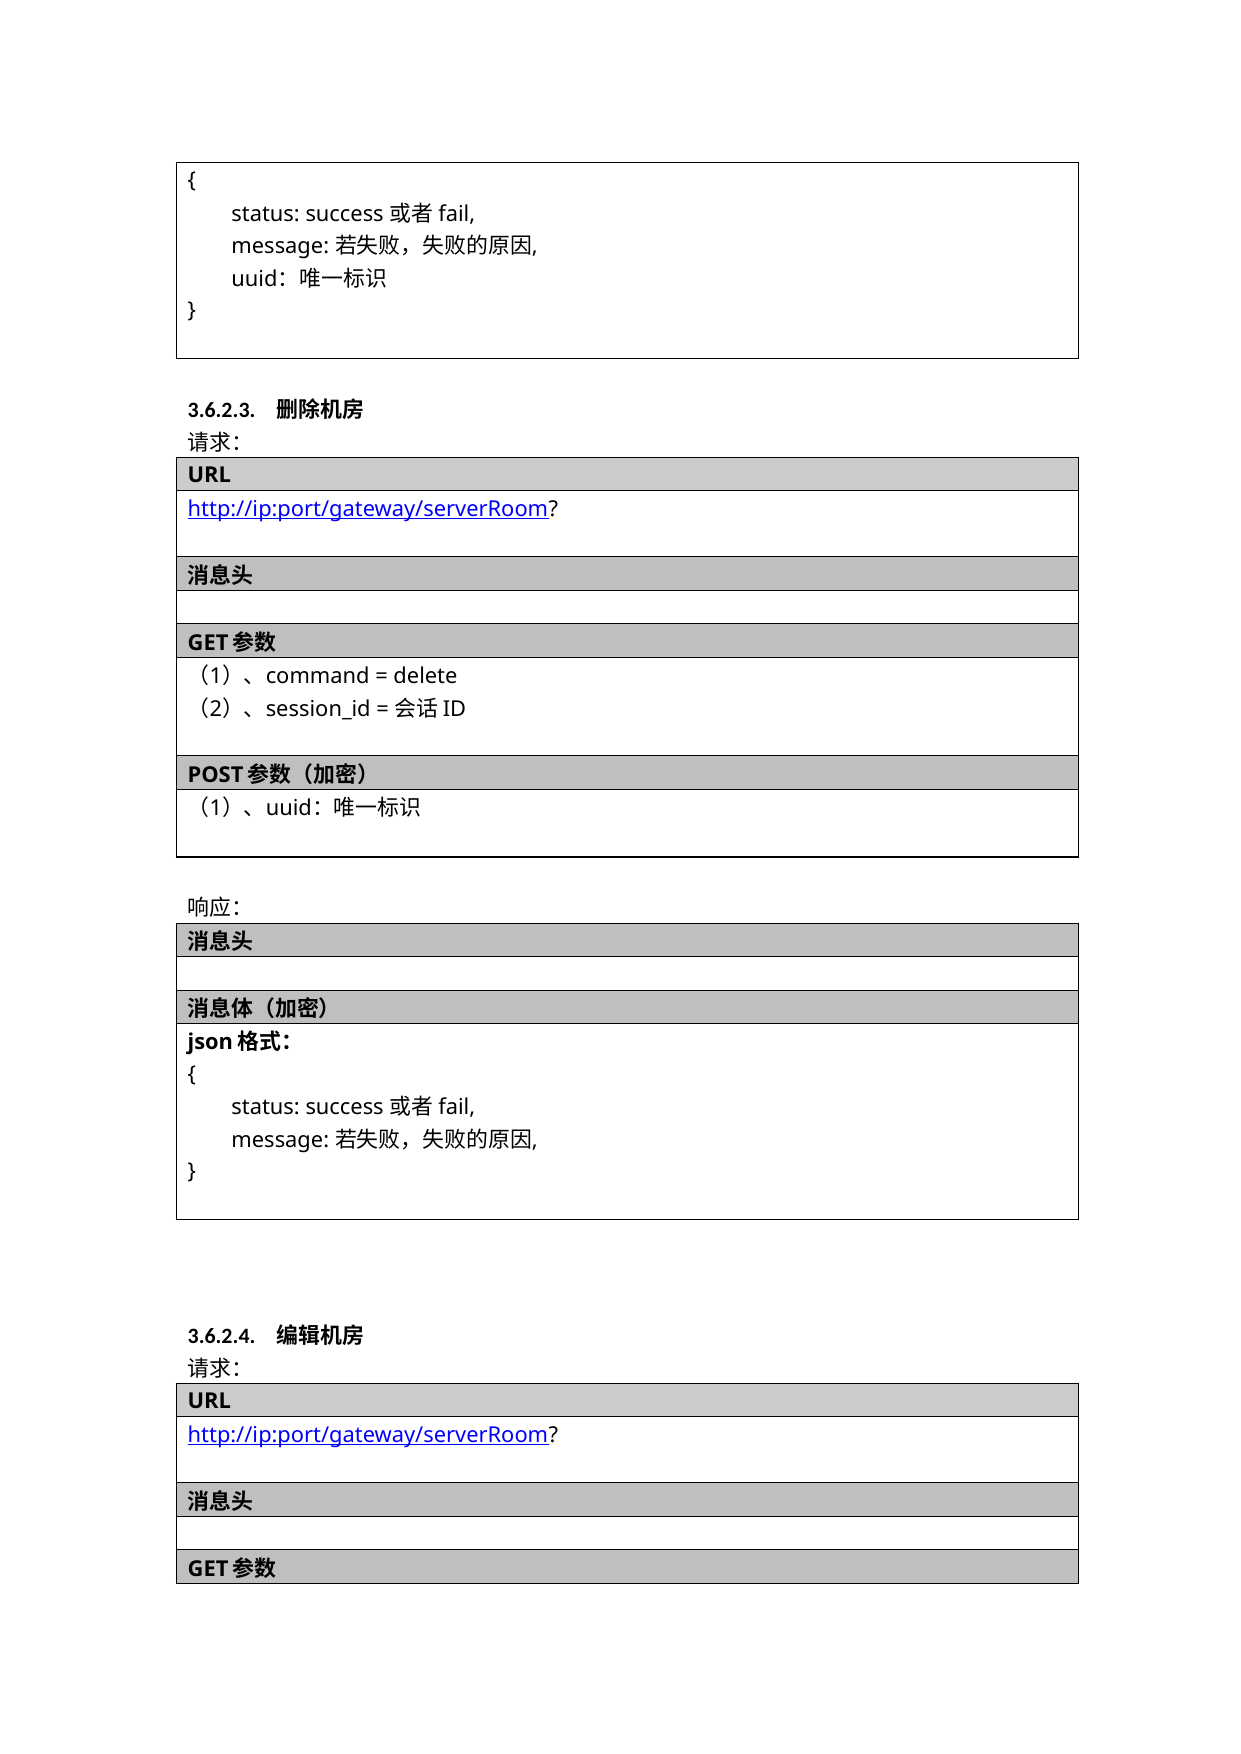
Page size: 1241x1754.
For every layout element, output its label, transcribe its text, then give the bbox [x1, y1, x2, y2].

text 响应： [187, 890, 1053, 922]
table_header 消息头 [177, 924, 1078, 956]
table_cell [177, 591, 1078, 623]
table_cell 消息头 [177, 557, 1078, 590]
table_cell GET参数 [177, 624, 1078, 657]
table_header URL [177, 1384, 1078, 1416]
text 请求： [187, 424, 1053, 457]
table_cell http://ip:port/gateway/serverRoom? [177, 1417, 1078, 1482]
table_header URL [177, 458, 1078, 490]
table_cell 消息头 [177, 1483, 1078, 1516]
table_cell （1）、uuid：唯一标识 [177, 790, 1078, 856]
table_cell json格式： { status: success 或者 fail, message: 若失败，失败的原因, } [177, 1024, 1078, 1219]
text 请求： [187, 1350, 1053, 1383]
list 编辑机房 [187, 1318, 1053, 1350]
table_cell json格式： { status: success 或者 fail, message: 若失败，失败的原因, uuid：唯一标识 } [177, 163, 1078, 358]
table_cell POST参数（加密） [177, 756, 1078, 789]
table_cell [177, 957, 1078, 989]
table_cell 消息体（加密） [177, 991, 1078, 1023]
table_cell [177, 1517, 1078, 1549]
table_cell http://ip:port/gateway/serverRoom? [177, 491, 1078, 556]
table_cell GET参数 [177, 1550, 1078, 1583]
list 删除机房 [187, 392, 1053, 424]
table_cell （1）、command = delete （2）、session_id = 会话ID [177, 658, 1078, 755]
